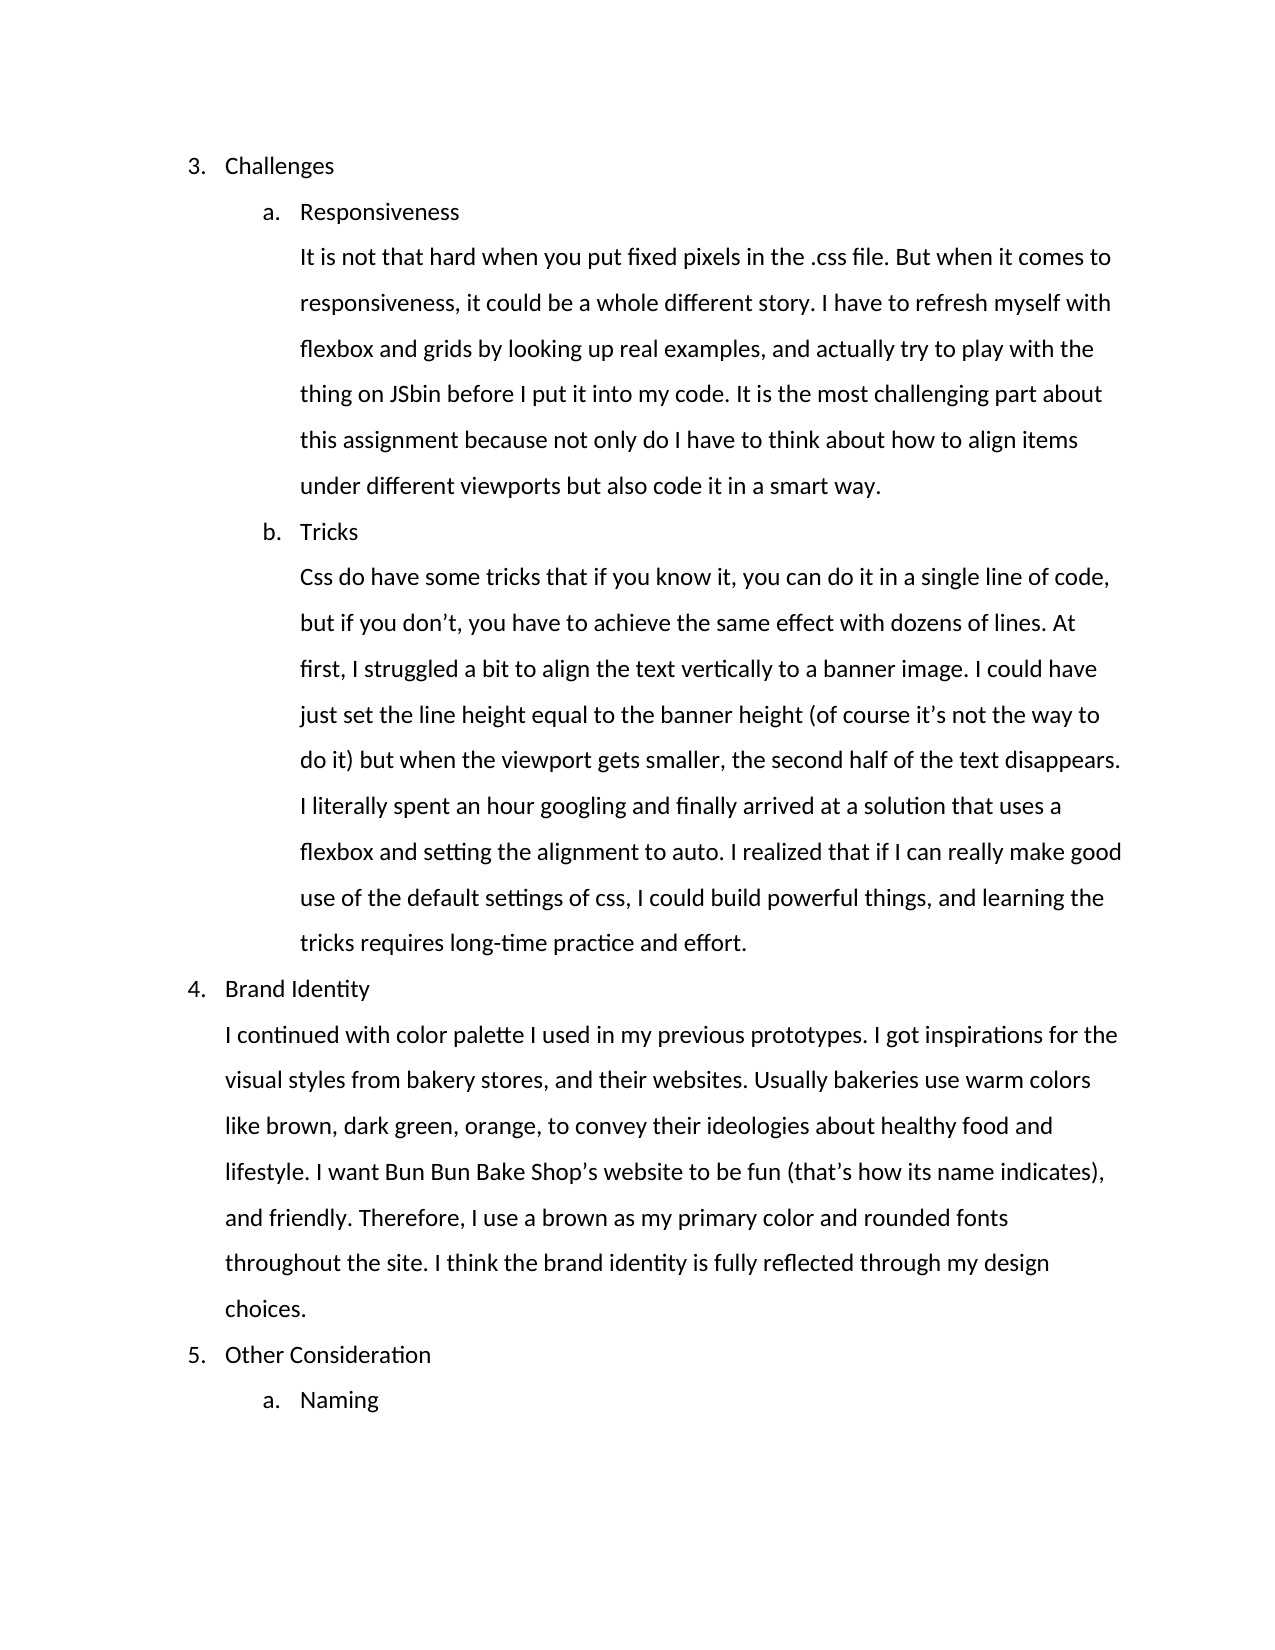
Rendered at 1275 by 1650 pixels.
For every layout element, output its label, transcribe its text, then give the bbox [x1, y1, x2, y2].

list I continued with color palette I used in my previous prototypes. I got inspirations for the visual styles from bakery stores, and their websites. Usually bakeries use warm colors like brown, dark green, orange, to convey their ideologies about healthy food and lifestyle. I want Bun Bun Bake Shop’s website to be fun (that’s how its name indicates), and friendly. Therefore, I use a brown as my primary color and rounded fonts throughout the site. I think the brand identity is fully reflected through my design choices. [225, 1019, 1125, 1324]
text Css do have some tricks that if you know it, you can do it in a single line of code, but if you don’t, you have to achieve the same effect with dozens of lines. At first, I struggled a bit to align the text vertically to a banner image. I could have just set the line height equal to the banner height (of course it’s not the way to do it) but when the viewport gets smaller, the second half of the text disappears. I literally spent an hour googling and finally arrived at a solution that uses a flexbox and setting the alignment to auto. I realized that if I can really make good use of the default settings of css, I could build powerful things, and learning the tricks requires long-time practice and effort. [300, 562, 1125, 958]
list Other Consideration [187, 1339, 1125, 1369]
list Responsiveness [262, 196, 1125, 226]
list Challenges [187, 150, 1125, 181]
list It is not that hard when you put fixed pixels in the .css file. But when it comes to responsiveness, it could be a whole different story. I have to refresh myself with flexbox and grids by looking up real examples, and actually try to play with the thing on JSbin before I put it into my code. It is the most challenging part about this assignment because not only do I have to think about how to align items under different viewports but also code it in a smart way. [300, 241, 1125, 501]
list Tricks [262, 516, 1125, 546]
list Naming [262, 1385, 1125, 1415]
list Brand Identity [187, 973, 1125, 1004]
